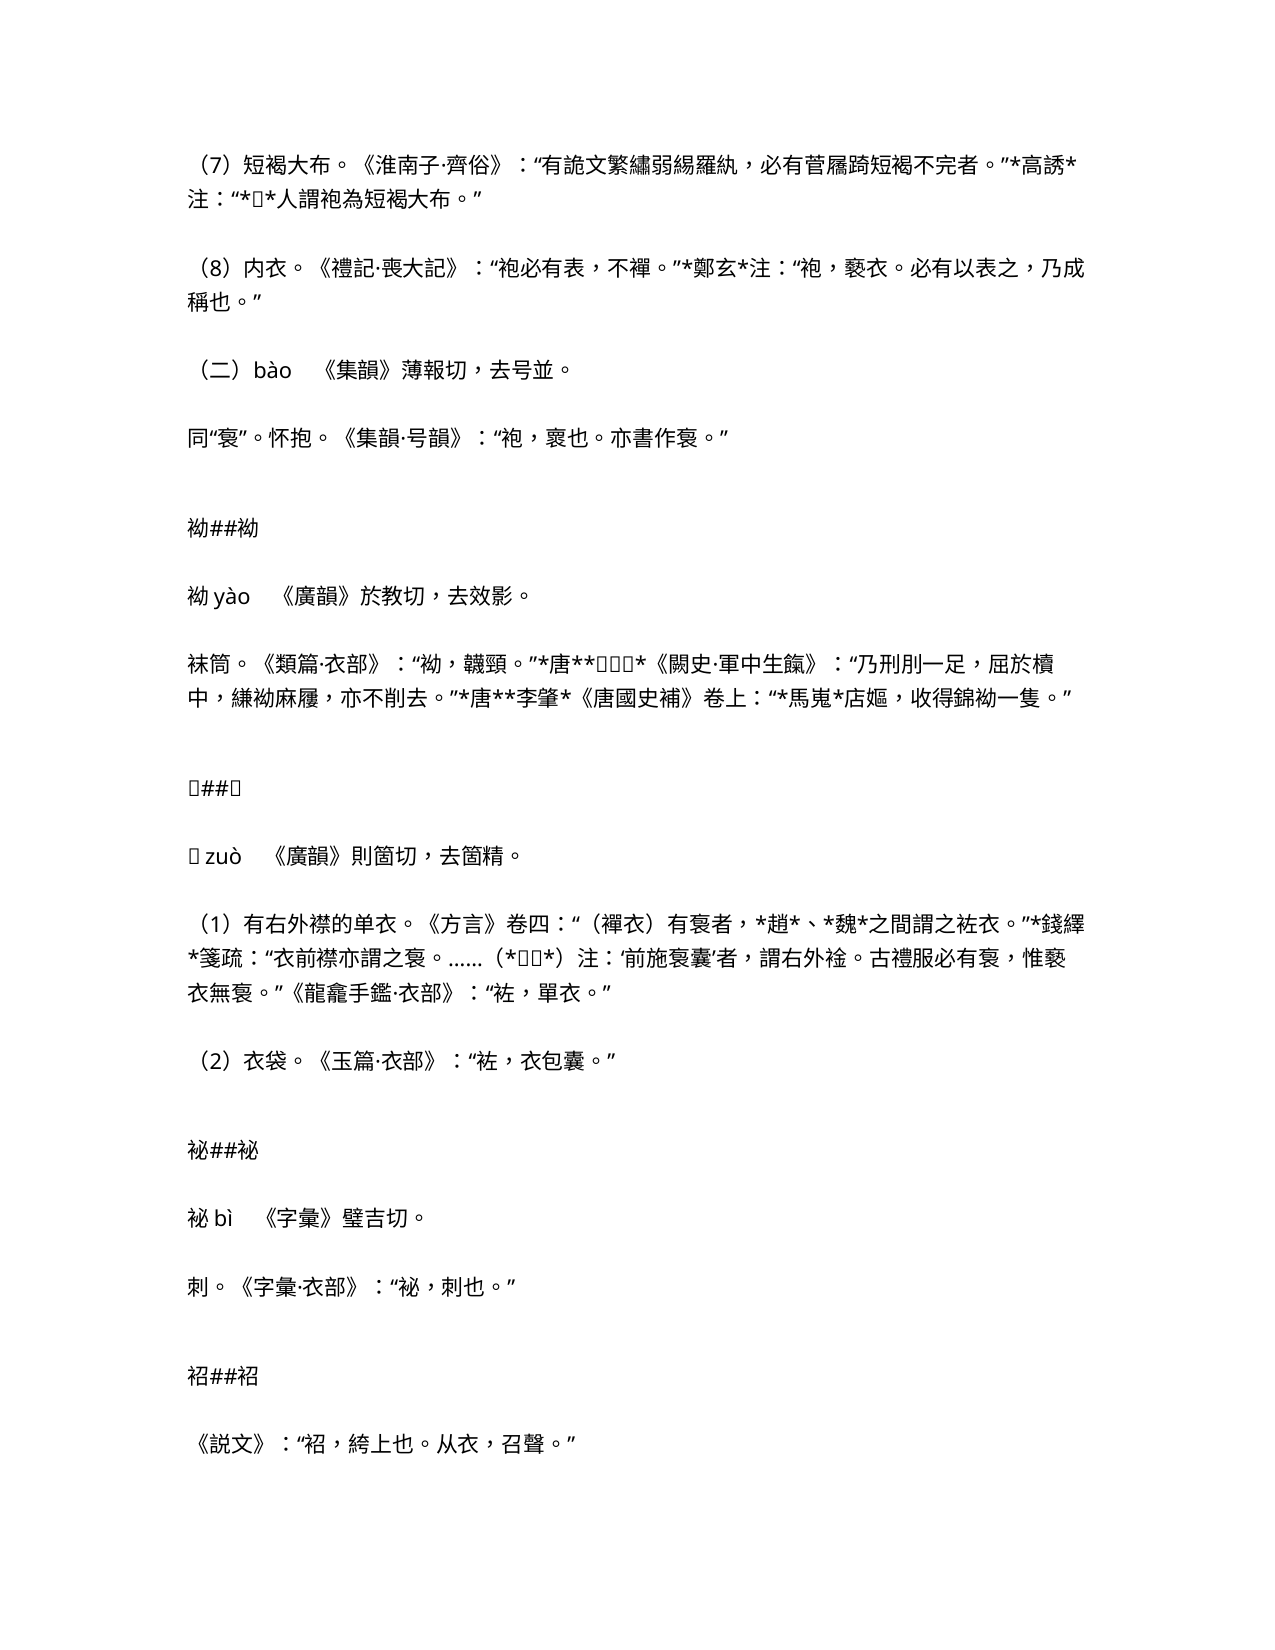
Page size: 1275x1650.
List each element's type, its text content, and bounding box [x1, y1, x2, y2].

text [187, 150, 1087, 487]
text 袐##袐 袐bì 《字彙》璧吉切。 刺。《字彙·衣部》：“袐，刺也。” [187, 1135, 1087, 1336]
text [187, 1361, 1087, 1493]
text 袎##袎 袎yào 《廣韻》於教切，去效影。 袜筒。《類篇·衣部》：“袎，韤頸。”*唐**高彦休*《闕史·軍中生餼》：“乃刑刖一足，屈於櫝中，縑袎麻屨，亦不削去。”*唐**李肇*《唐國史補》卷上：“*馬嵬*店嫗，收得錦袎一隻。” [187, 512, 1087, 747]
text 袏##袏 袏zuò 《廣韻》則箇切，去箇精。 （1）有右外襟的单衣。《方言》卷四：“（襌衣）有袌者，*趙*、*魏*之間謂之袏衣。”*錢繹*箋疏：“衣前襟亦謂之袌。……（*郭璞*）注：‘前施袌囊’者，謂右外䘳。古禮服必有袌，惟褻衣無袌。”《龍龕手鑑·衣部》：“袏，單衣。” （2）衣袋。《玉篇·衣部》：“袏，衣包囊。” [187, 772, 1087, 1110]
